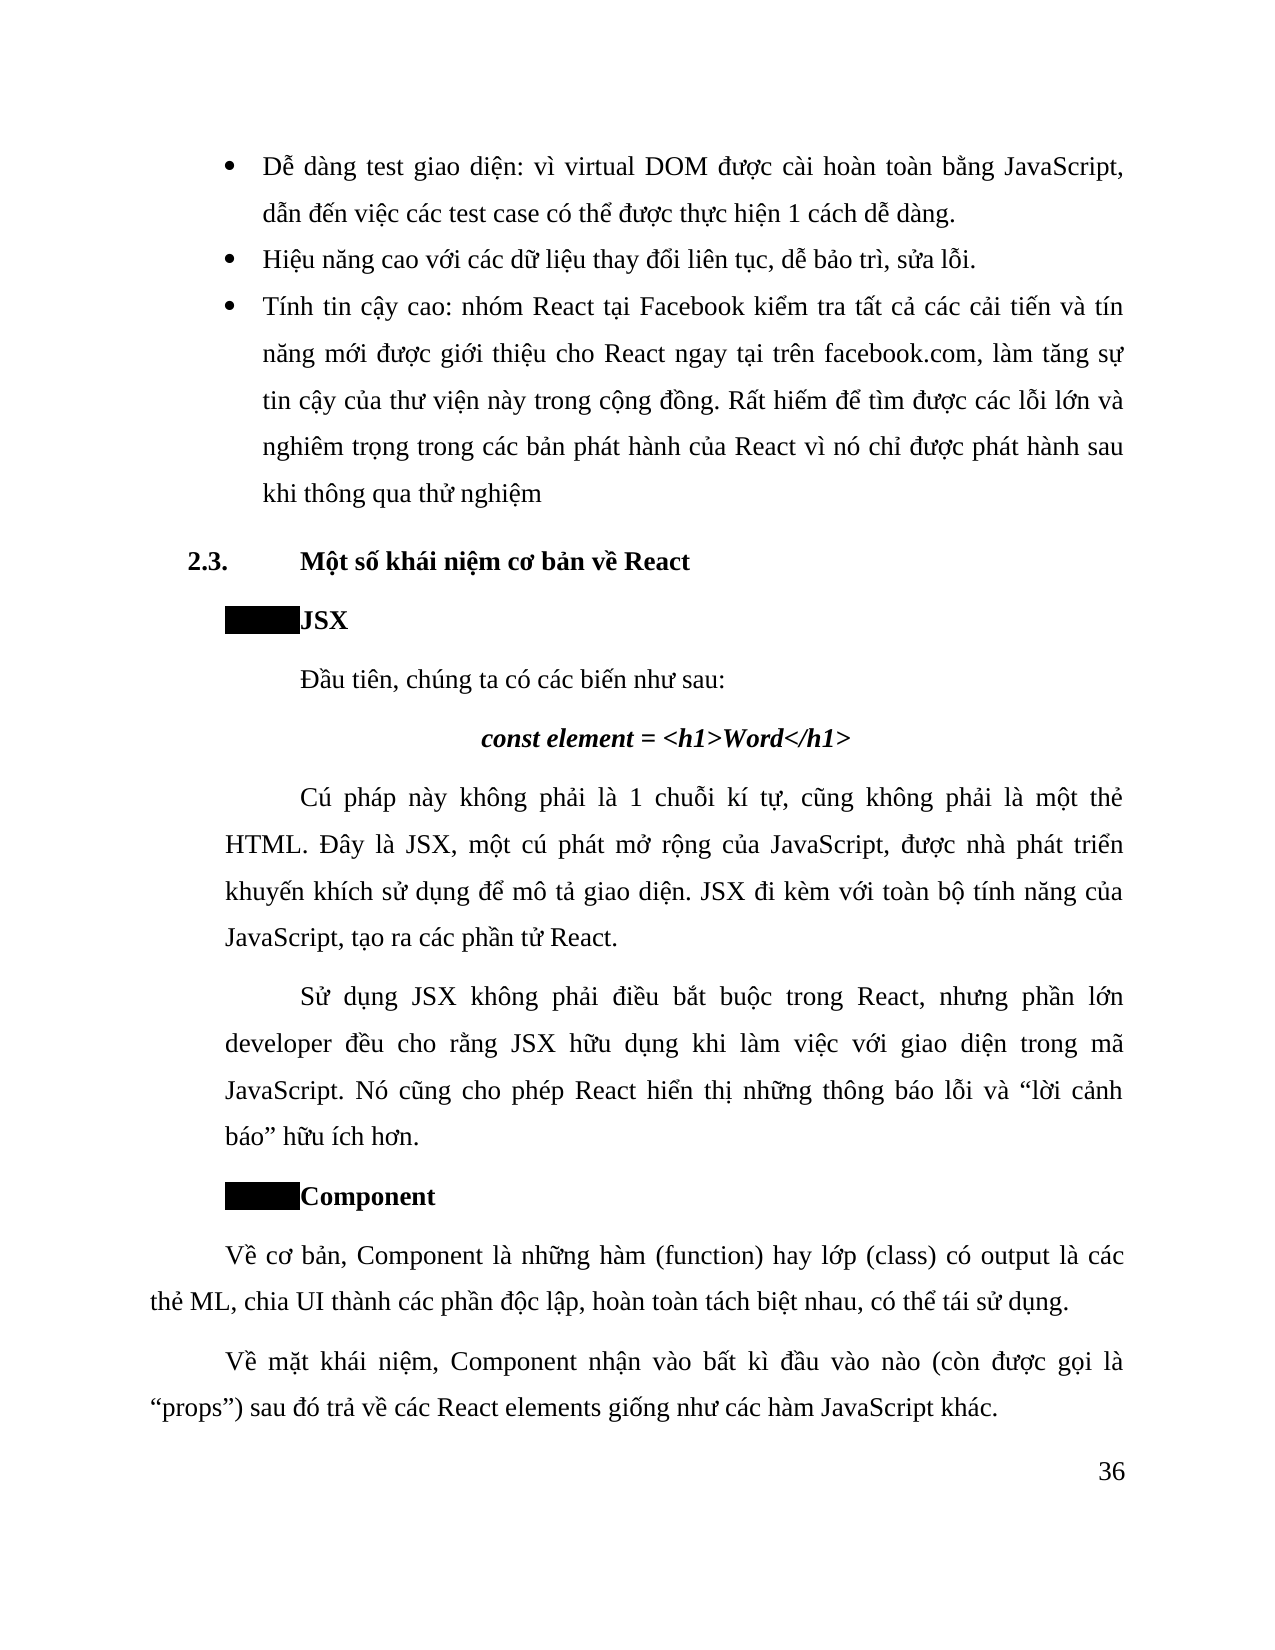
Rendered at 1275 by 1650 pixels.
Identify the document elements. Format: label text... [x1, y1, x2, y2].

subtitle Một số khái niệm cơ bản về React [187, 544, 1125, 576]
list Tính tin cậy cao: nhóm React tại Facebook kiểm tra tất cả các cải tiến và tín năng mới được giới thiệu cho React ngay tại trên facebook.com, làm tăng sự tin cậy của thư viện này trong cộng đồng. Rất hiếm để tìm được các lỗi lớn và nghiêm trọng trong các bản phát hành của React vì nó chỉ được phát hành sau khi thông qua thử nghiệm [225, 290, 1125, 508]
text Đầu tiên, chúng ta có các biến như sau: [225, 663, 1125, 694]
subtitle JSX [225, 604, 1125, 635]
list Hiệu năng cao với các dữ liệu thay đổi liên tục, dễ bảo trì, sửa lỗi. [225, 243, 1125, 275]
text Về cơ bản, Component là những hàm (function) hay lớp (class) có output là các thẻ ML, chia UI thành các phần độc lập, hoàn toàn tách biệt nhau, có thể tái sử dụng. [150, 1239, 1125, 1317]
text Sử dụng JSX không phải điều bắt buộc trong React, nhưng phần lớn developer đều cho rằng JSX hữu dụng khi làm việc với giao diện trong mã JavaScript. Nó cũng cho phép React hiển thị những thông báo lỗi và “lời cảnh báo” hữu ích hơn. [225, 980, 1125, 1152]
text Về mặt khái niệm, Component nhận vào bất kì đầu vào nào (còn được gọi là “props”) sau đó trả về các React elements giống như các hàm JavaScript khác. [150, 1344, 1125, 1422]
text Cú pháp này không phải là 1 chuỗi kí tự, cũng không phải là một thẻ HTML. Đây là JSX, một cú phát mở rộng của JavaScript, được nhà phát triển khuyến khích sử dụng để mô tả giao diện. JSX đi kèm với toàn bộ tính năng của JavaScript, tạo ra các phần tử React. [225, 781, 1125, 952]
text const element = <h1>Word</h1> [150, 722, 1125, 753]
subtitle Component [225, 1179, 1125, 1211]
list Dễ dàng test giao diện: vì virtual DOM được cài hoàn toàn bằng JavaScript, dẫn đến việc các test case có thể được thực hiện 1 cách dễ dàng. [225, 150, 1125, 228]
